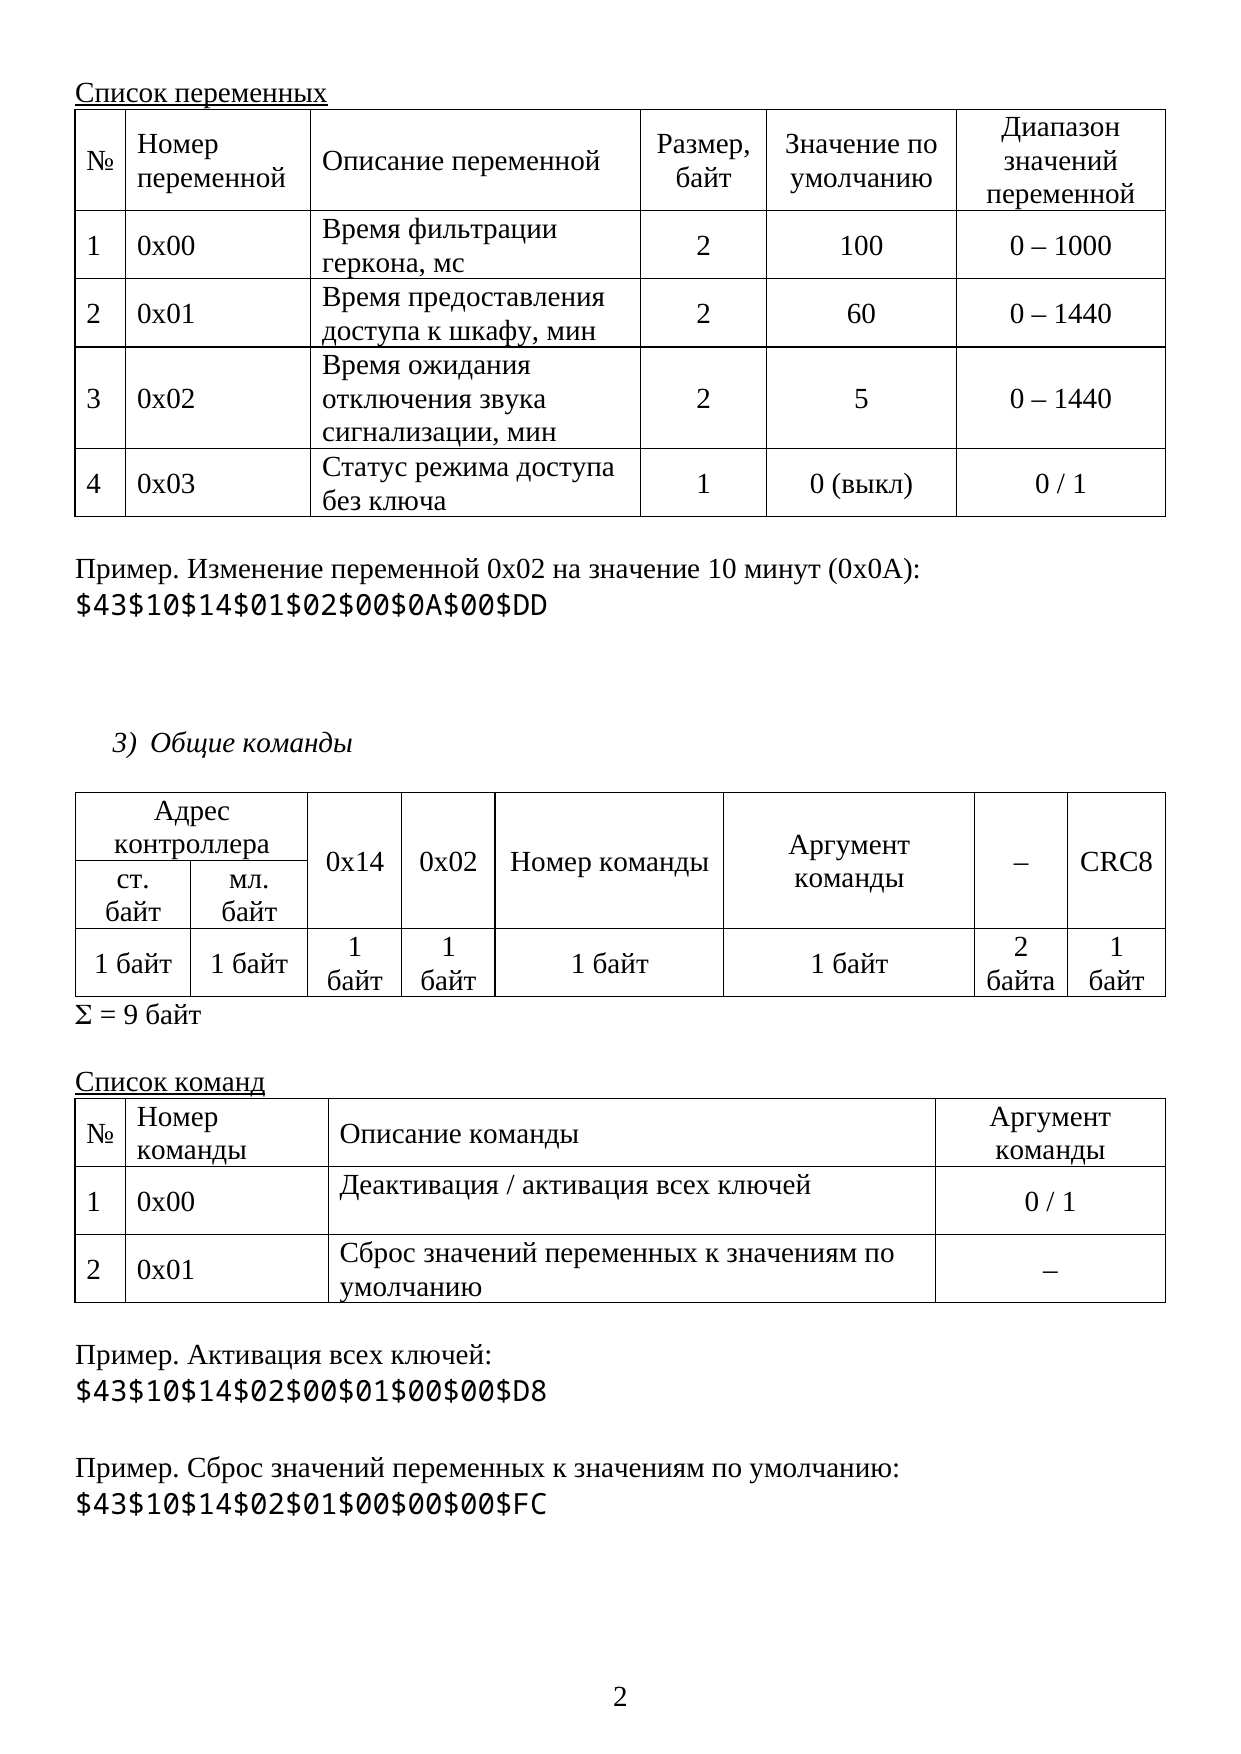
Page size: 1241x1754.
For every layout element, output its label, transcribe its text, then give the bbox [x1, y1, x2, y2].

table_cell Время предоставления доступа к шкафу, мин [311, 279, 640, 346]
table_cell 0x01 [126, 1235, 328, 1302]
table_cell 0 / 1 [957, 449, 1165, 516]
table_cell 0 (выкл) [767, 449, 956, 516]
table_cell 2 [76, 1235, 125, 1302]
table_cell 1 байт [724, 929, 974, 996]
table_cell 0 – 1440 [957, 348, 1165, 448]
table_cell 2 [641, 348, 766, 448]
table_cell Деактивация / активация всех ключей [329, 1167, 935, 1234]
table_cell 1 байт [76, 929, 190, 996]
table_cell 0 – 1000 [957, 211, 1165, 278]
table_cell 0 / 1 [936, 1167, 1165, 1234]
table_cell 2 [76, 279, 125, 346]
table_cell 1 байт [308, 929, 401, 996]
table_cell 1 [76, 1167, 125, 1234]
text Список переменных [75, 75, 1165, 108]
table_cell – [936, 1235, 1165, 1302]
text $43$10$14$01$02$00$0A$00$DD [75, 584, 1165, 624]
table_cell 0x00 [126, 1167, 328, 1234]
table_cell 1 байт [496, 929, 723, 996]
table_cell ст. байт [76, 861, 190, 928]
table_cell 0x00 [126, 211, 310, 278]
table_cell 1 байт [1068, 929, 1165, 996]
table_cell 1 байт [402, 929, 494, 996]
table_header 0x14 [308, 793, 401, 928]
table_header Диапазон значений переменной [957, 110, 1165, 210]
table_cell 0x03 [126, 449, 310, 516]
table_cell 60 [767, 279, 956, 346]
table_header Описание переменной [311, 110, 640, 210]
table_header № [76, 1099, 125, 1166]
table_cell 1 [76, 211, 125, 278]
table_header Номер команды [126, 1099, 328, 1166]
table_cell Время ожидания отключения звука сигнализации, мин [311, 348, 640, 448]
table_cell 1 байт [191, 929, 307, 996]
table_cell 2 [641, 211, 766, 278]
table_cell 0x02 [126, 348, 310, 448]
table_cell 0x01 [126, 279, 310, 346]
table_header Номер команды [496, 793, 723, 928]
table_cell 5 [767, 348, 956, 448]
table_header Размер, байт [641, 110, 766, 210]
table_cell 100 [767, 211, 956, 278]
table_cell 1 [641, 449, 766, 516]
table_cell 4 [76, 449, 125, 516]
table_header CRC8 [1068, 793, 1165, 928]
table_cell 0 – 1440 [957, 279, 1165, 346]
table_cell Сброс значений переменных к значениям по умолчанию [329, 1235, 935, 1302]
text = 9 байт [75, 997, 1165, 1031]
table_cell 2 байта [975, 929, 1067, 996]
table_cell Время фильтрации геркона, мс [311, 211, 640, 278]
table_cell 2 [641, 279, 766, 346]
text Пример. Активация всех ключей: [75, 1337, 1165, 1370]
table_header Аргумент команды [724, 793, 974, 928]
text Пример. Сброс значений переменных к значениям по умолчанию: $43$10$14$02$01$00$00$00$FC [75, 1450, 1165, 1523]
table_cell мл. байт [191, 861, 307, 928]
table_header Значение по умолчанию [767, 110, 956, 210]
table_header Адрес контроллера [76, 793, 307, 860]
table_header 0x02 [402, 793, 494, 928]
table_cell Статус режима доступа без ключа [311, 449, 640, 516]
table_header Номер переменной [126, 110, 310, 210]
table_header Описание команды [329, 1099, 935, 1166]
table_cell 3 [76, 348, 125, 448]
table_header – [975, 793, 1067, 928]
list Общие команды [112, 725, 1165, 758]
text $43$10$14$02$00$01$00$00$D8 [75, 1370, 1165, 1410]
text Пример. Изменение переменной 0x02 на значение 10 минут (0x0A): [75, 551, 1165, 584]
text Список команд [75, 1064, 1165, 1098]
table_header Аргумент команды [936, 1099, 1165, 1166]
table_header № [76, 110, 125, 210]
